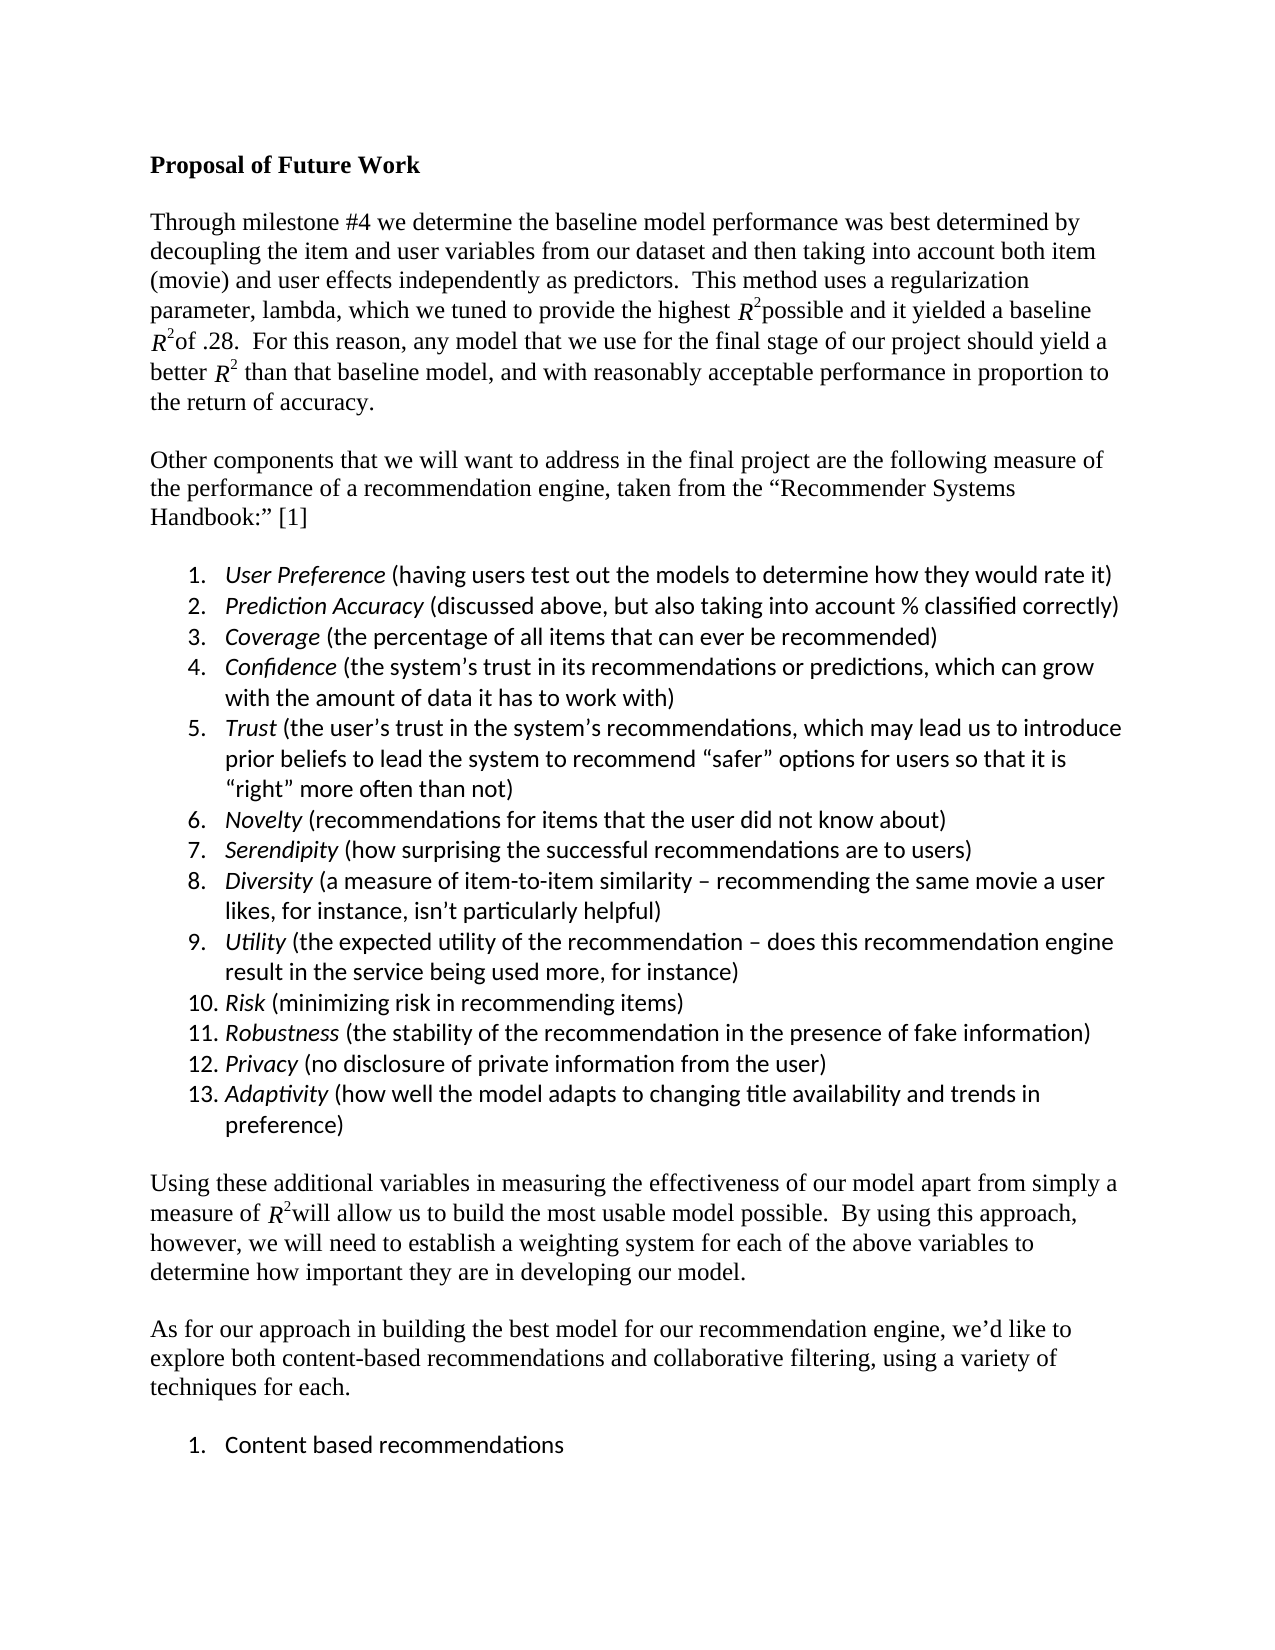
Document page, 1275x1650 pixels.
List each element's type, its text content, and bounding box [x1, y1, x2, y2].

text Through milestone #4 we determine the baseline model performance was best determined by decoupling the item and user variables from our dataset and then taking into account both item (movie) and user effects independently as predictors. This method uses a regularization parameter, lambda, which we tuned to provide the highest possible and it yielded a baseline of .28. For this reason, any model that we use for the final stage of our project should yield a better than that baseline model, and with reasonably acceptable performance in proportion to the return of accuracy. [150, 207, 1125, 416]
text Proposal of Future Work [150, 150, 1125, 179]
list User Preference (having users test out the models to determine how they would rate it) [187, 560, 1125, 590]
list Risk (minimizing risk in recommending items) [187, 987, 1125, 1017]
list Serendipity (how surprising the successful recommendations are to users) [187, 834, 1125, 865]
text Using these additional variables in measuring the effectiveness of our model apart from simply a measure of will allow us to build the most usable model possible. By using this approach, however, we will need to establish a weighting system for each of the above variables to determine how important they are in developing our model. [150, 1168, 1125, 1286]
list Confidence (the system’s trust in its recommendations or predictions, which can grow with the amount of data it has to work with) [187, 651, 1125, 712]
list Coverage (the percentage of all items that can ever be recommended) [187, 621, 1125, 651]
list Novelty (recommendations for items that the user did not know about) [187, 804, 1125, 834]
list Diversity (a measure of item-to-item similarity – recommending the same movie a user likes, for instance, isn’t particularly helpful) [187, 865, 1125, 926]
list Robustness (the stability of the recommendation in the presence of fake information) [187, 1017, 1125, 1048]
text Other components that we will want to address in the final project are the following measure of the performance of a recommendation engine, taken from the “Recommender Systems Handbook:” [1] [150, 445, 1125, 531]
text As for our approach in building the best model for our recommendation engine, we’d like to explore both content-based recommendations and collaborative filtering, using a variety of techniques for each. [150, 1314, 1125, 1401]
list Prediction Accuracy (discussed above, but also taking into account % classified correctly) [187, 590, 1125, 621]
list Utility (the expected utility of the recommendation – does this recommendation engine result in the service being used more, for instance) [187, 926, 1125, 987]
list Trust (the user’s trust in the system’s recommendations, which may lead us to introduce prior beliefs to lead the system to recommend “safer” options for users so that it is “right” more often than not) [187, 712, 1125, 804]
list Content based recommendations [187, 1429, 1125, 1460]
list Privacy (no disclosure of private information from the user) [187, 1048, 1125, 1078]
list Adaptivity (how well the model adapts to changing title availability and trends in preference) [187, 1078, 1125, 1139]
